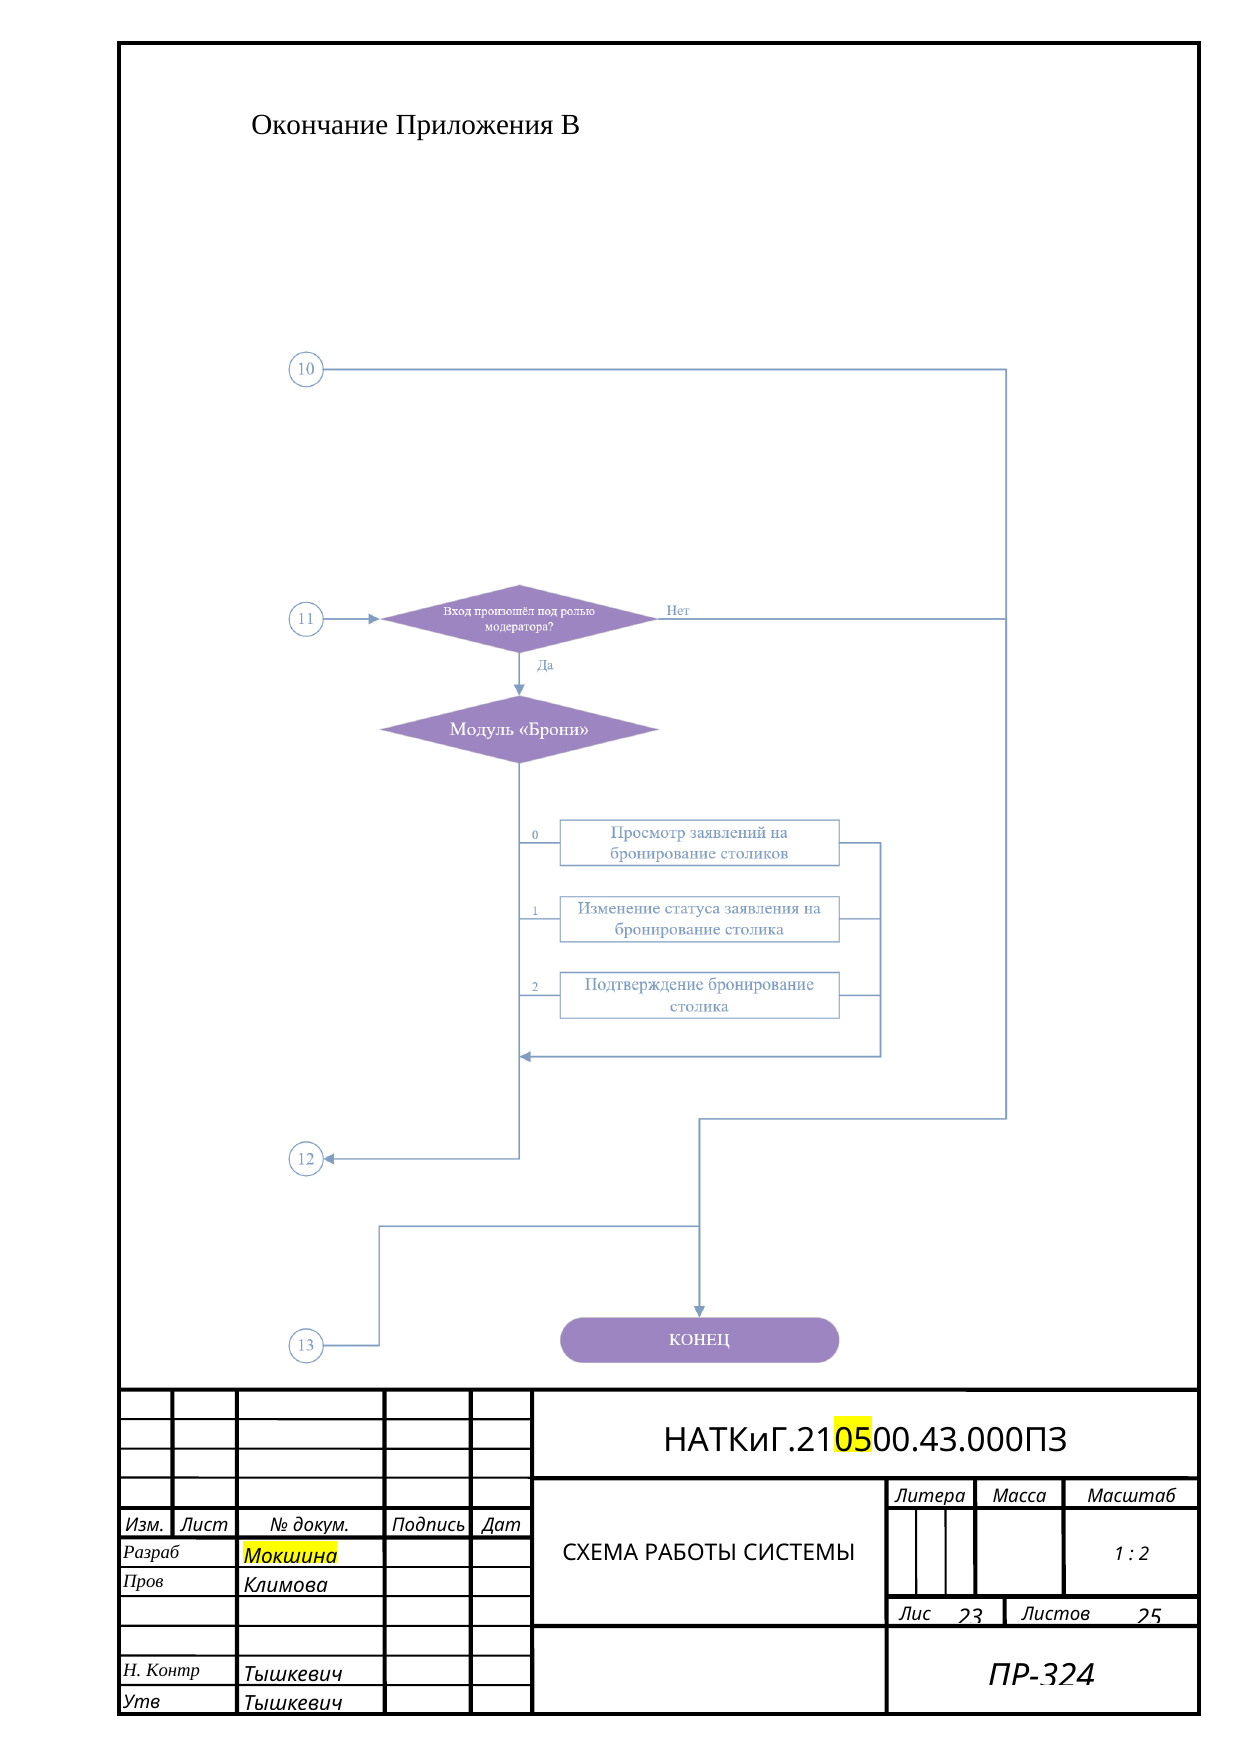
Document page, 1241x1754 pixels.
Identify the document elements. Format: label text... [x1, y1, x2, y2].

picture [193, 141, 1083, 1370]
text Окончание Приложения В [177, 107, 1152, 141]
